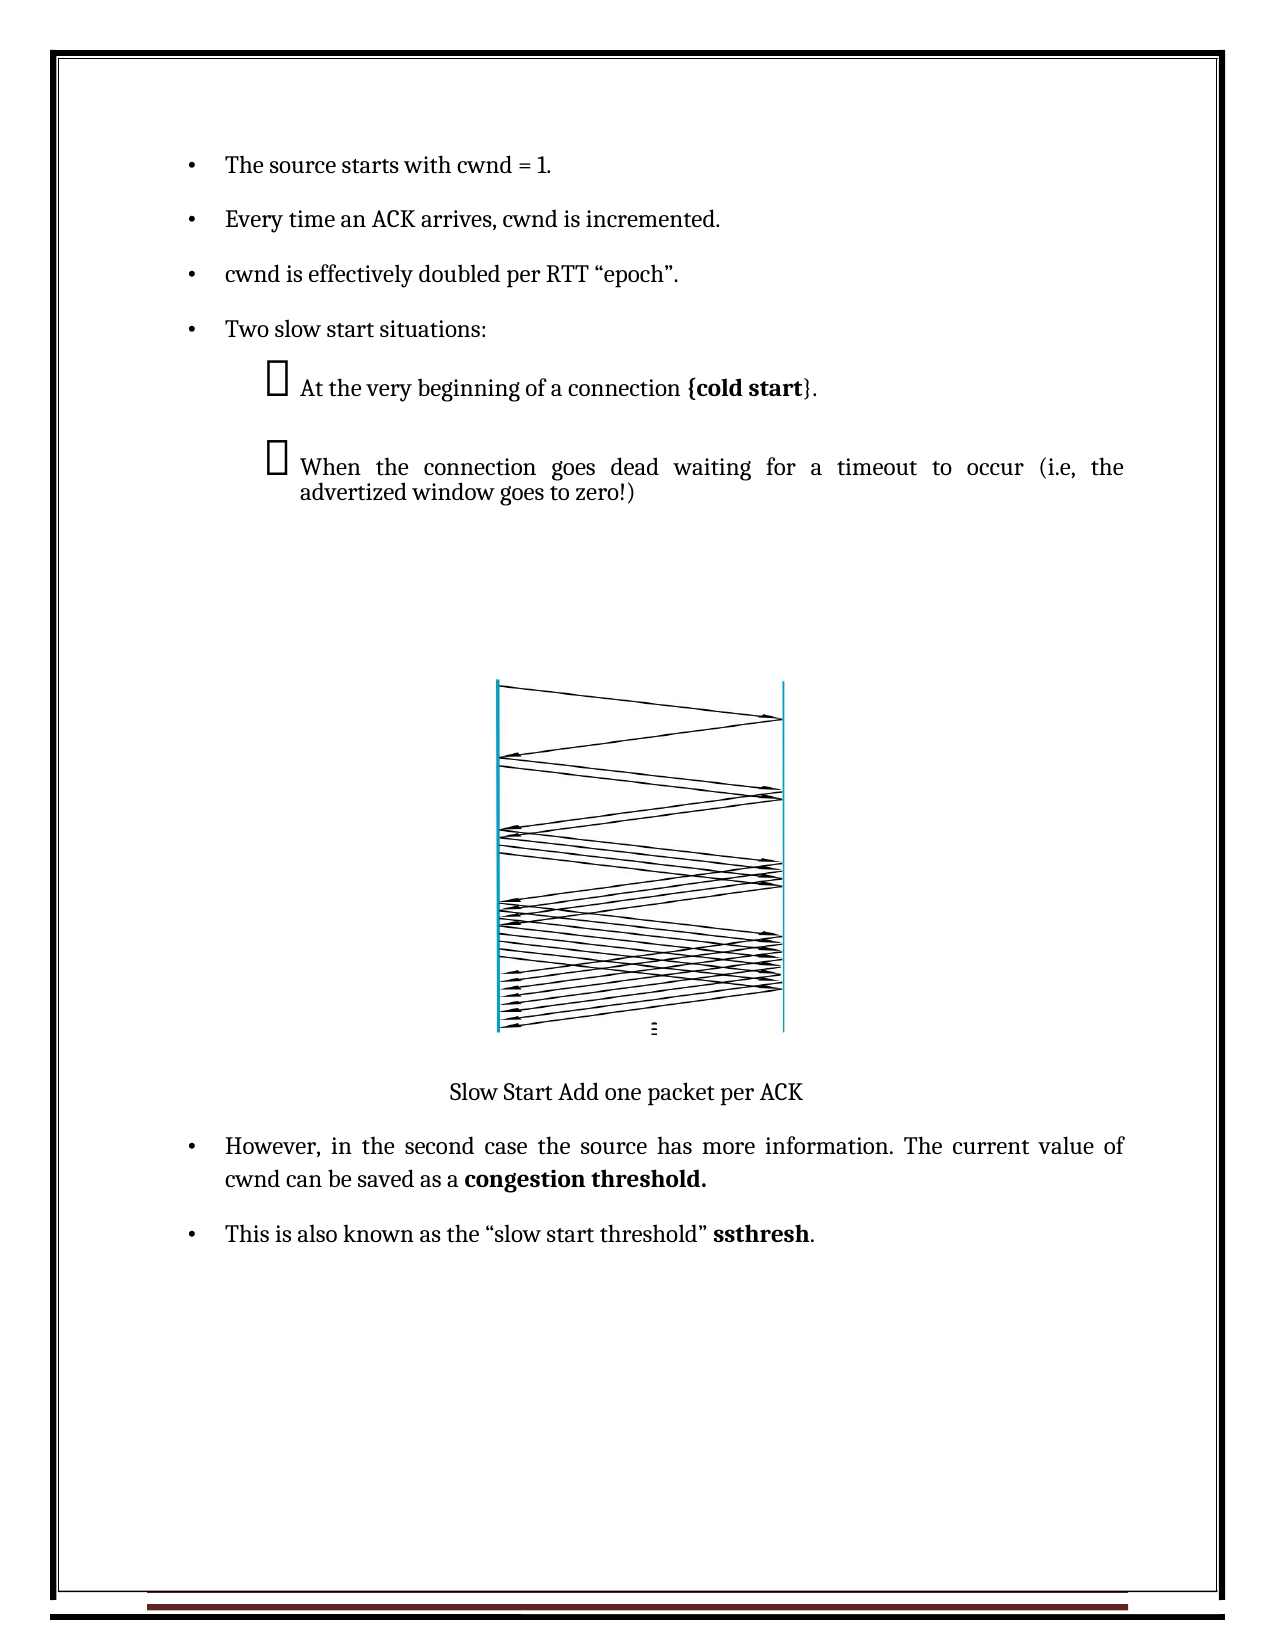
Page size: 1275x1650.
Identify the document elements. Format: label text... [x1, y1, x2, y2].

list cwnd is effectively doubled per RTT “epoch”. [187, 259, 1125, 289]
list This is also known as the “slow start threshold” ssthresh. [187, 1219, 1125, 1248]
list The source starts with cwnd = 1. [187, 150, 1125, 179]
list When the connection goes dead waiting for a timeout to occur (i.e, the advertized window goes to zero!) [262, 435, 1125, 507]
text Slow Start Add one packet per ACK [450, 1077, 1125, 1106]
picture [495, 679, 785, 1038]
list Two slow start situations: [187, 314, 1125, 343]
list Every time an ACK arrives, cwnd is incremented. [187, 204, 1125, 234]
list However, in the second case the source has more information. The current value of cwnd can be saved as a congestion threshold. [187, 1131, 1125, 1194]
list At the very beginning of a connection {cold start}. [262, 343, 1125, 410]
